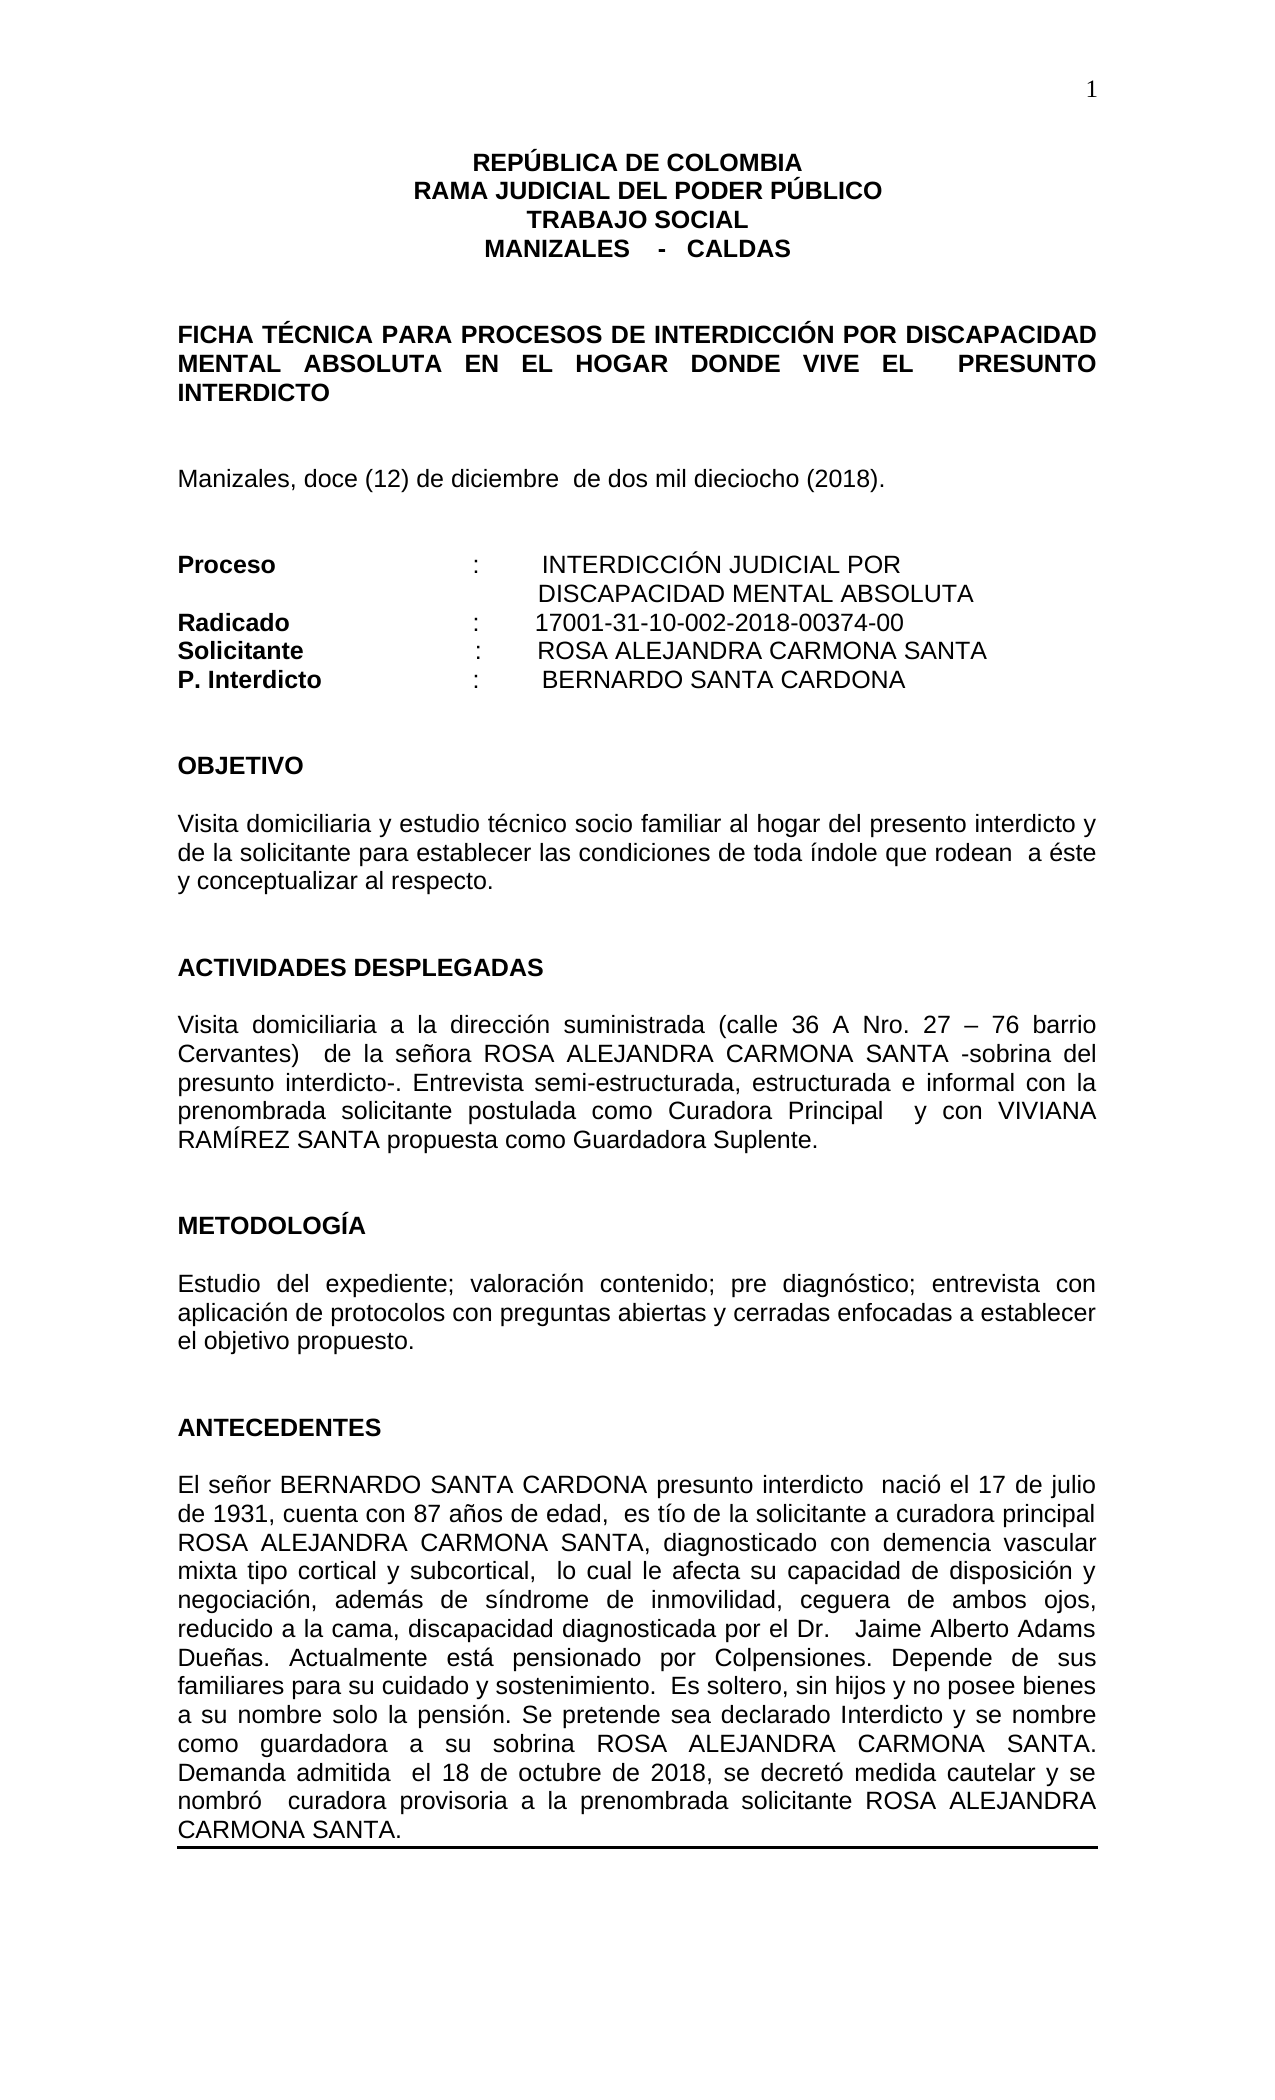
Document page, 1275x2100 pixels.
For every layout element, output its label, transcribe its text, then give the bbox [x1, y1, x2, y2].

text RAMA JUDICIAL DEL PODER PÚBLICO [177, 176, 1098, 205]
text TRABAJO SOCIAL [177, 205, 1098, 234]
text Proceso : INTERDICCIÓN JUDICIAL POR [177, 550, 1098, 579]
text ACTIVIDADES DESPLEGADAS [177, 953, 1098, 981]
text REPÚBLICA DE COLOMBIA [177, 148, 1098, 176]
text MANIZALES - CALDAS [177, 234, 1098, 263]
text OBJETIVO [177, 751, 1098, 780]
text El señor BERNARDO SANTA CARDONA presunto interdicto nació el 17 de julio de 1931, cuenta con 87 años de edad, es tío de la solicitante a curadora principal ROSA ALEJANDRA CARMONA SANTA, diagnosticado con demencia vascular mixta tipo cortical y subcortical, lo cual le afecta su capacidad de disposición y negociación, además de síndrome de inmovilidad, ceguera de ambos ojos, reducido a la cama, discapacidad diagnosticada por el Dr. Jaime Alberto Adams Dueñas. Actualmente está pensionado por Colpensiones. Depende de sus familiares para su cuidado y sostenimiento. Es soltero, sin hijos y no posee bienes a su nombre solo la pensión. Se pretende sea declarado Interdicto y se nombre como guardadora a su sobrina ROSA ALEJANDRA CARMONA SANTA. Demanda admitida el 18 de octubre de 2018, se decretó medida cautelar y se nombró curadora provisoria a la prenombrada solicitante ROSA ALEJANDRA CARMONA SANTA. [177, 1470, 1098, 1846]
text DISCAPACIDAD MENTAL ABSOLUTA [177, 579, 1098, 608]
text Visita domiciliaria a la dirección suministrada (calle 36 A Nro. 27 – 76 barrio Cervantes) de la señora ROSA ALEJANDRA CARMONA SANTA -sobrina del presunto interdicto-. Entrevista semi-estructurada, estructurada e informal con la prenombrada solicitante postulada como Curadora Principal y con VIVIANA RAMÍREZ SANTA propuesta como Guardadora Suplente. [177, 1010, 1098, 1154]
text Estudio del expediente; valoración contenido; pre diagnóstico; entrevista con aplicación de protocolos con preguntas abiertas y cerradas enfocadas a establecer el objetivo propuesto. [177, 1269, 1098, 1355]
text Visita domiciliaria y estudio técnico socio familiar al hogar del presento interdicto y de la solicitante para establecer las condiciones de toda índole que rodean a éste y conceptualizar al respecto. [177, 809, 1098, 895]
text METODOLOGÍA [177, 1211, 1098, 1240]
text P. Interdicto : BERNARDO SANTA CARDONA [177, 665, 1098, 694]
text FICHA TÉCNICA PARA PROCESOS DE INTERDICCIÓN POR DISCAPACIDAD MENTAL ABSOLUTA EN EL HOGAR DONDE VIVE EL PRESUNTO INTERDICTO [177, 320, 1098, 406]
text Solicitante : ROSA ALEJANDRA CARMONA SANTA [177, 636, 1098, 665]
text Radicado : 17001-31-10-002-2018-00374-00 [177, 608, 1098, 636]
text Manizales, doce (12) de diciembre de dos mil dieciocho (2018). [177, 464, 1098, 493]
text ANTECEDENTES [177, 1413, 1098, 1441]
